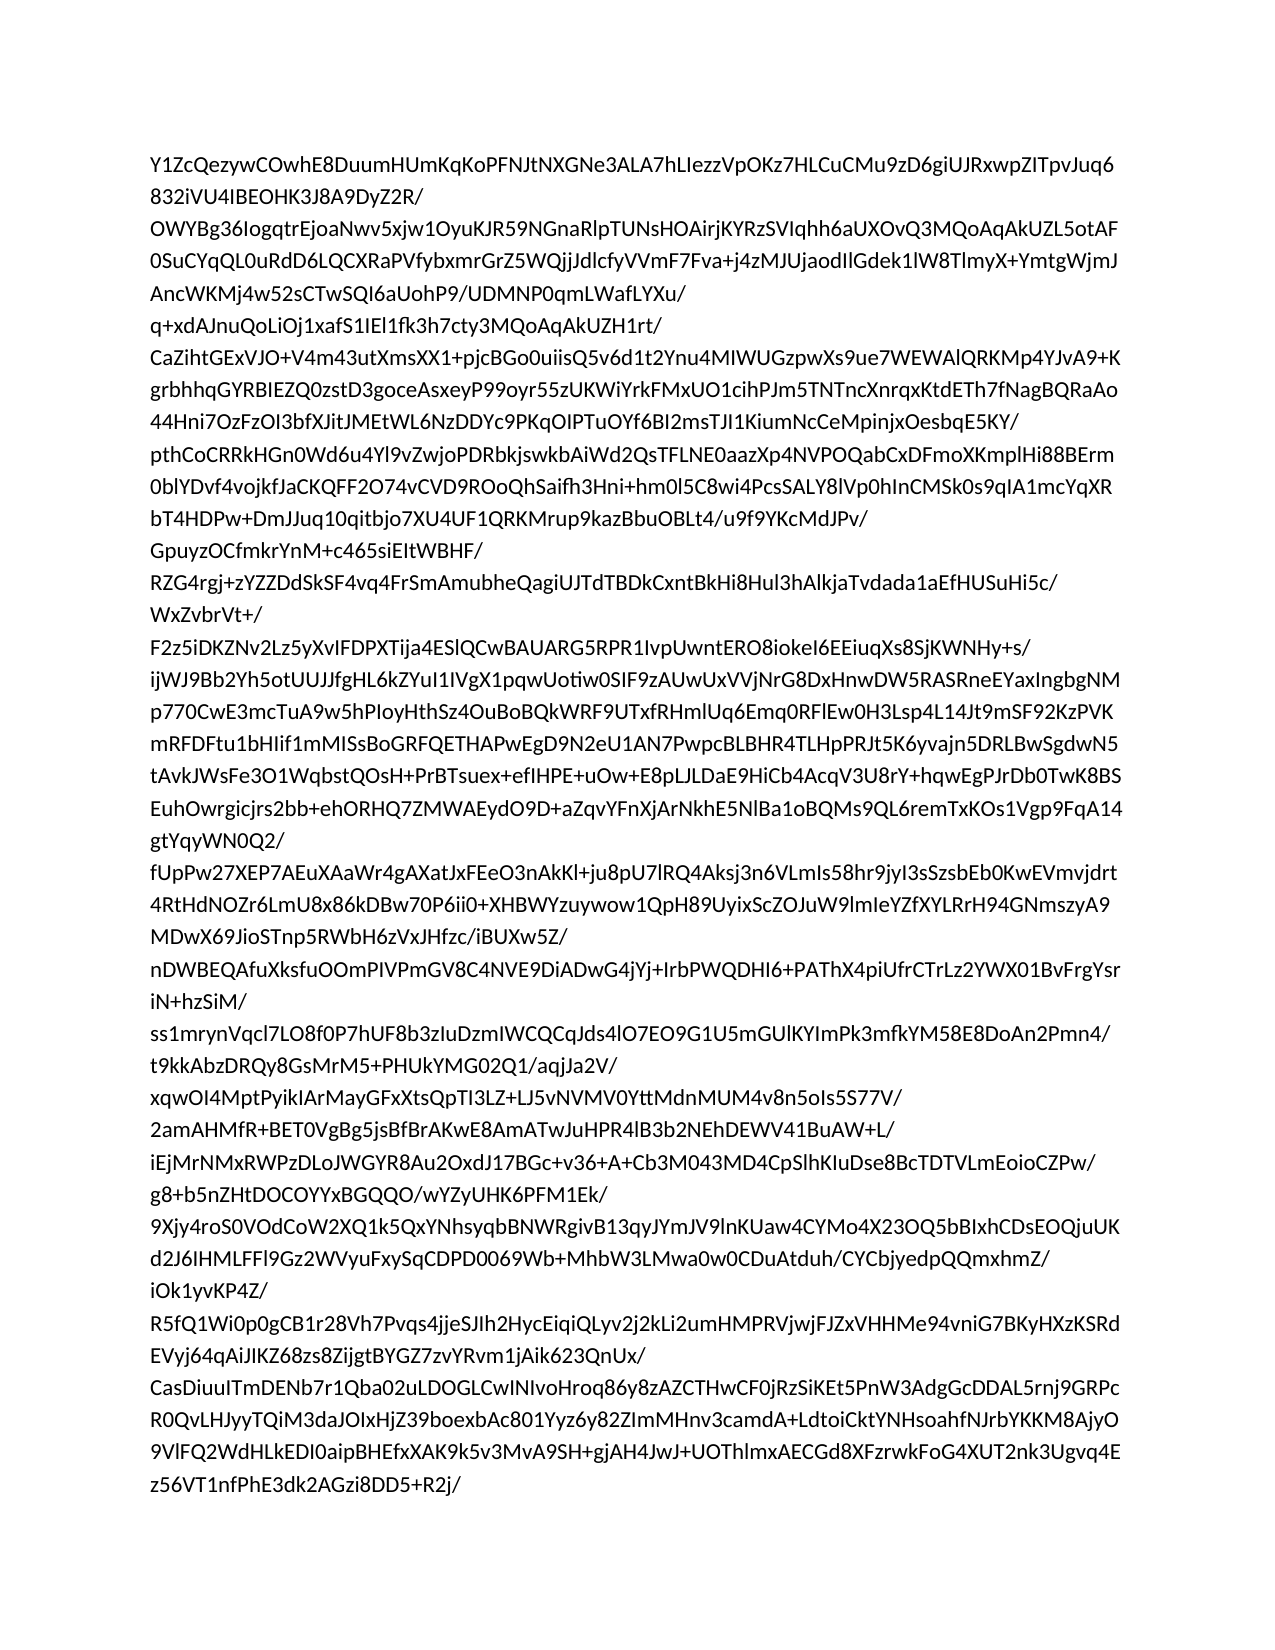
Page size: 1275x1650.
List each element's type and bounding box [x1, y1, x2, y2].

text [150, 150, 1125, 1498]
